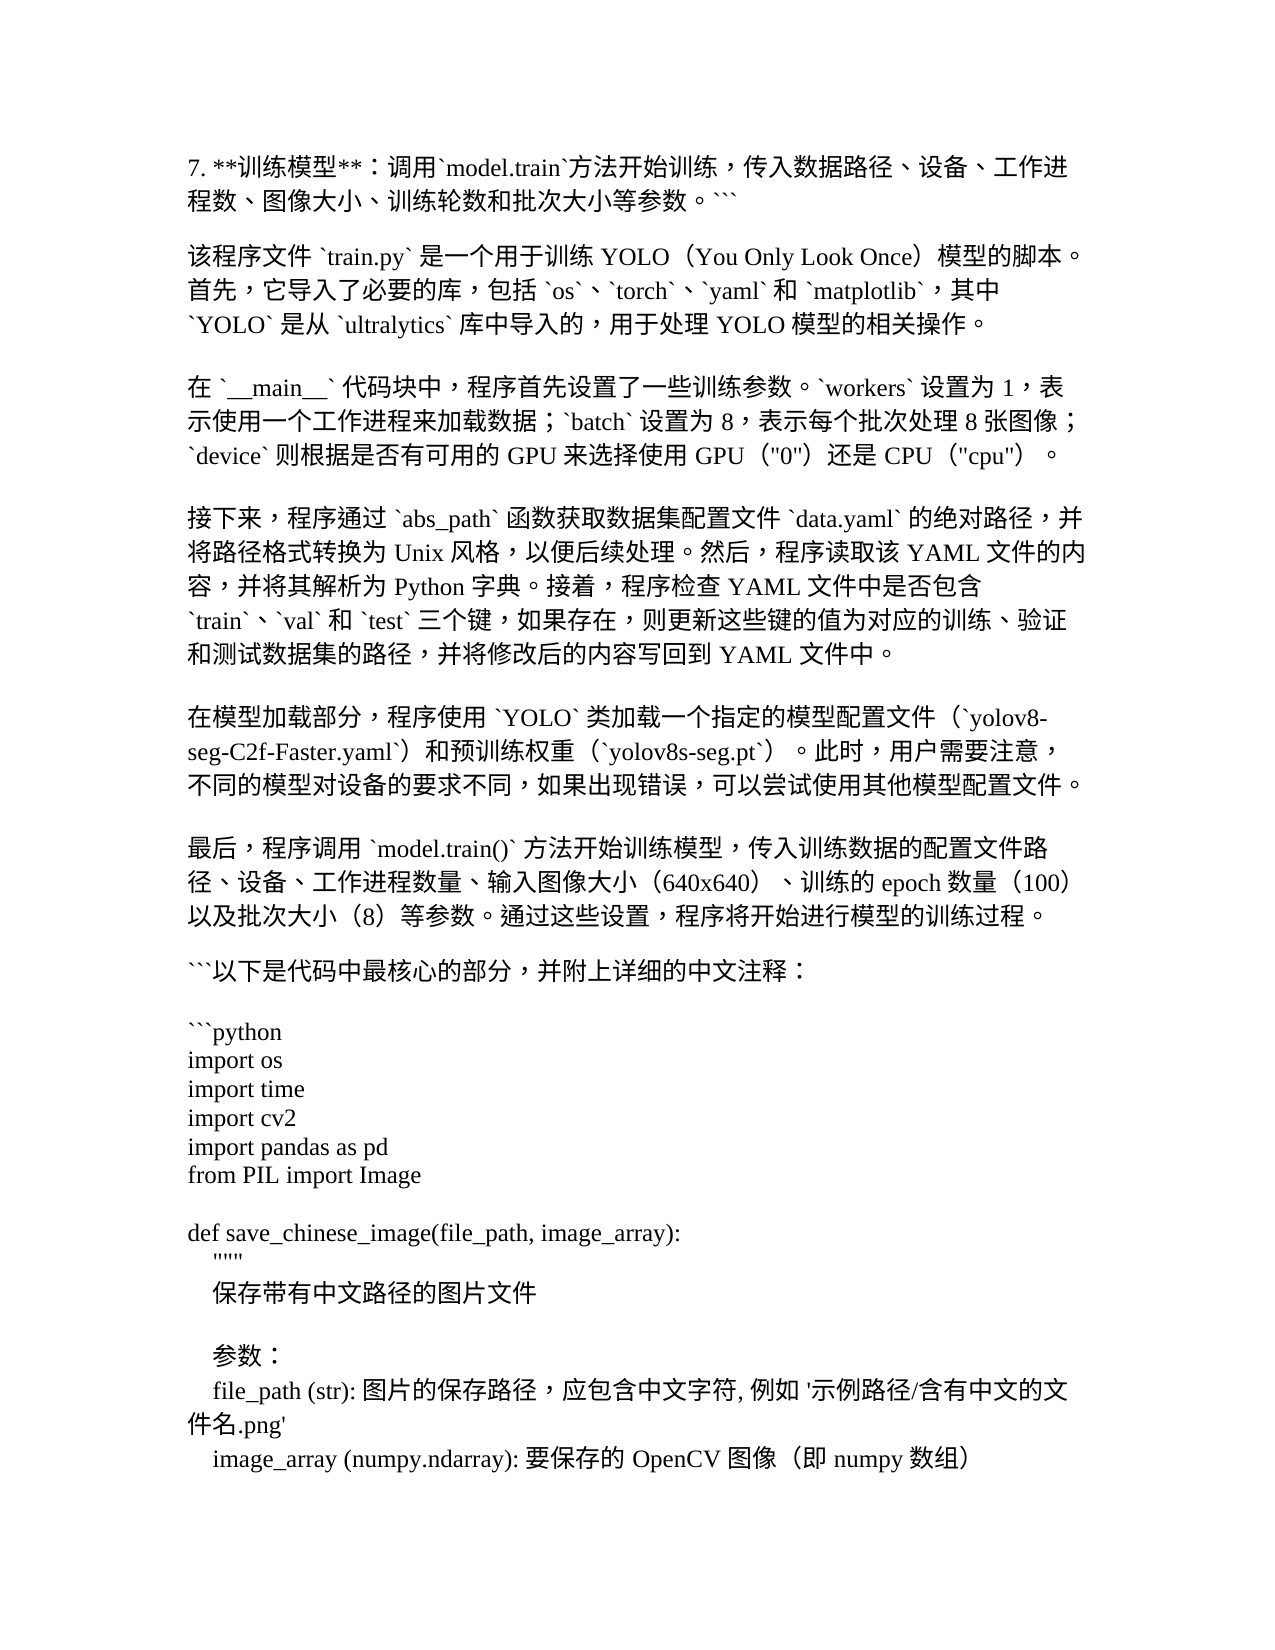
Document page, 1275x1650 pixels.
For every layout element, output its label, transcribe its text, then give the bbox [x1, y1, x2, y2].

text 该程序文件 `train.py` 是一个用于训练 YOLO（You Only Look Once）模型的脚本。首先，它导入了必要的库，包括 `os`、`torch`、`yaml` 和 `matplotlib`，其中 `YOLO` 是从 `ultralytics` 库中导入的，用于处理 YOLO 模型的相关操作。 在 `__main__` 代码块中，程序首先设置了一些训练参数。`workers` 设置为 1，表示使用一个工作进程来加载数据；`batch` 设置为 8，表示每个批次处理 8 张图像；`device` 则根据是否有可用的 GPU 来选择使用 GPU（"0"）还是 CPU（"cpu"）。 接下来，程序通过 `abs_path` 函数获取数据集配置文件 `data.yaml` 的绝对路径，并将路径格式转换为 Unix 风格，以便后续处理。然后，程序读取该 YAML 文件的内容，并将其解析为 Python 字典。接着，程序检查 YAML 文件中是否包含 `train`、`val` 和 `test` 三个键，如果存在，则更新这些键的值为对应的训练、验证和测试数据集的路径，并将修改后的内容写回到 YAML 文件中。 在模型加载部分，程序使用 `YOLO` 类加载一个指定的模型配置文件（`yolov8-seg-C2f-Faster.yaml`）和预训练权重（`yolov8s-seg.pt`）。此时，用户需要注意，不同的模型对设备的要求不同，如果出现错误，可以尝试使用其他模型配置文件。 最后，程序调用 `model.train()` 方法开始训练模型，传入训练数据的配置文件路径、设备、工作进程数量、输入图像大小（640x640）、训练的 epoch 数量（100）以及批次大小（8）等参数。通过这些设置，程序将开始进行模型的训练过程。 [187, 239, 1087, 933]
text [187, 954, 1087, 1474]
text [187, 150, 1087, 218]
